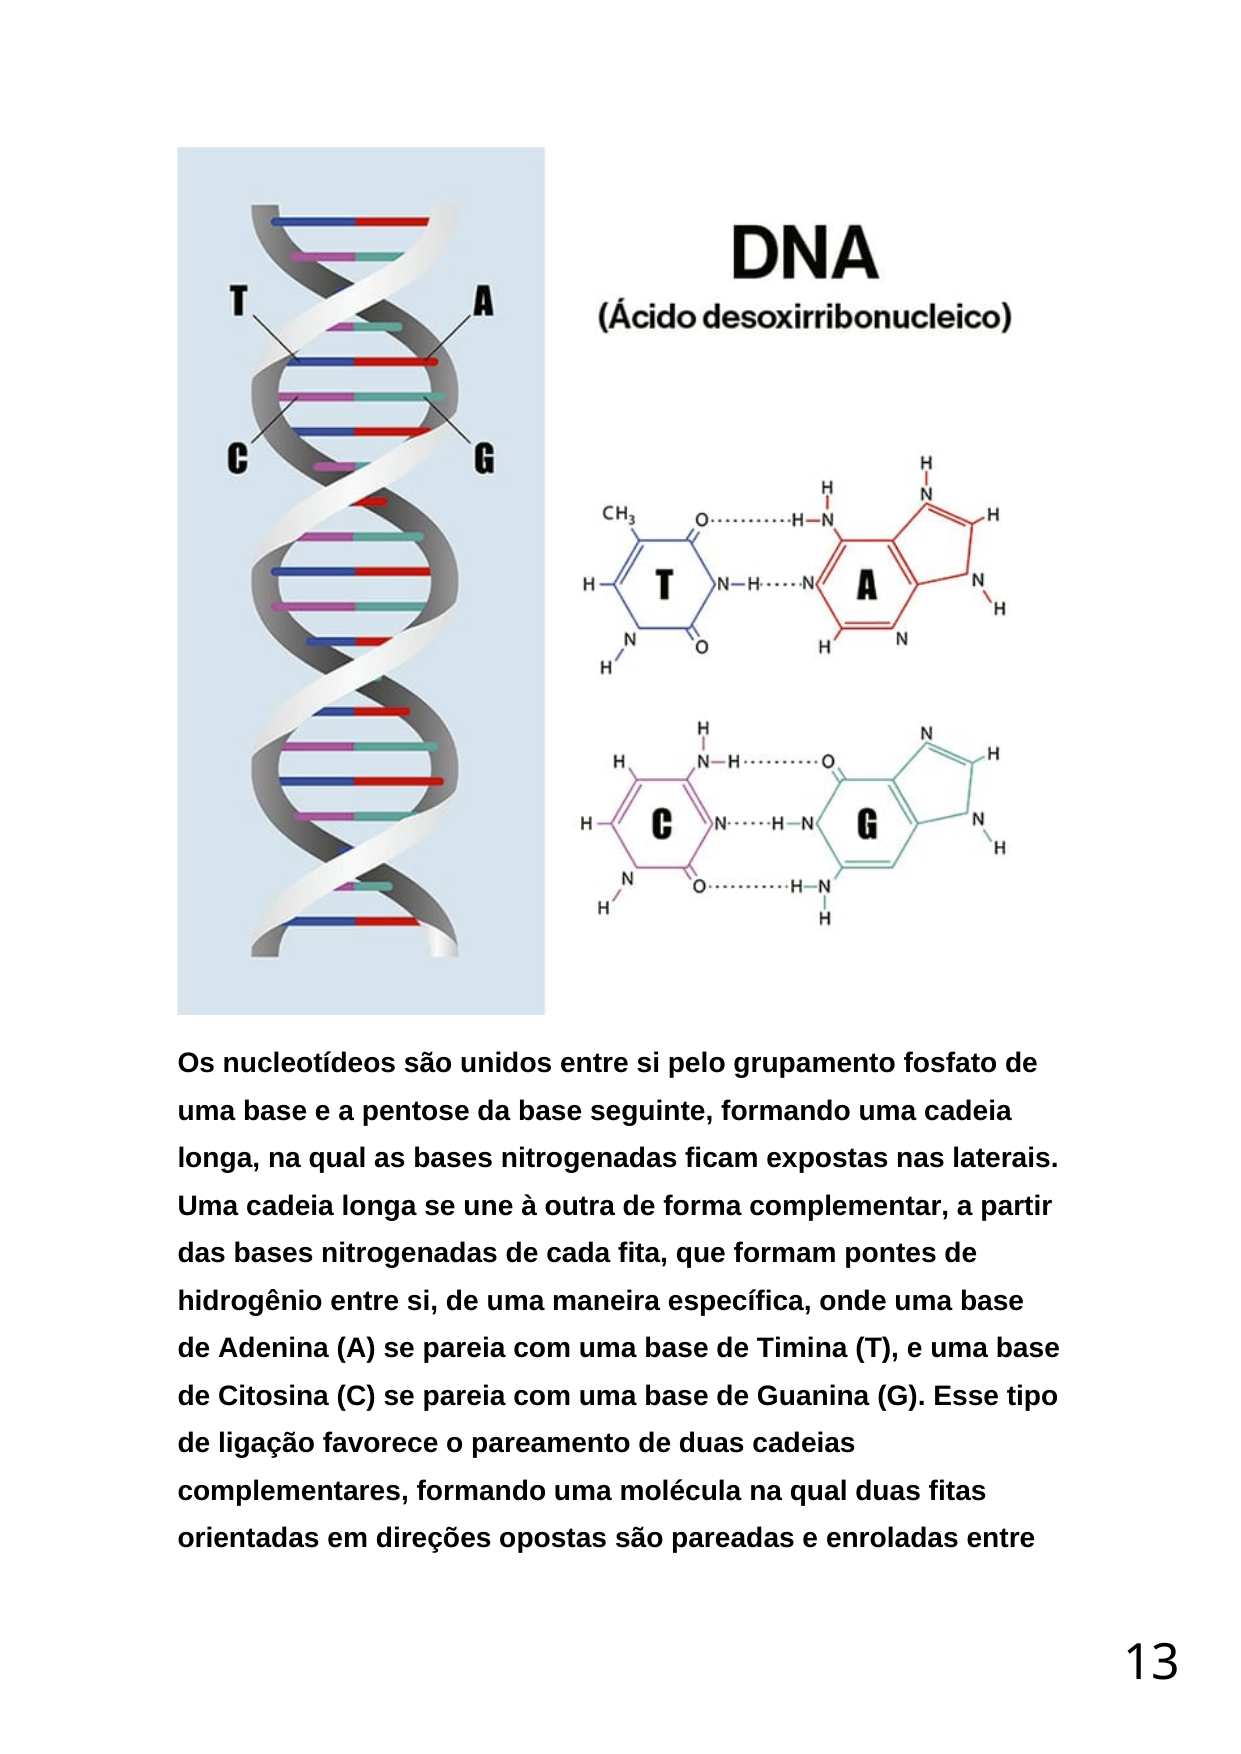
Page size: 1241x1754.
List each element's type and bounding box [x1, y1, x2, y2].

text [177, 1031, 1063, 1553]
picture [177, 147, 1063, 1015]
